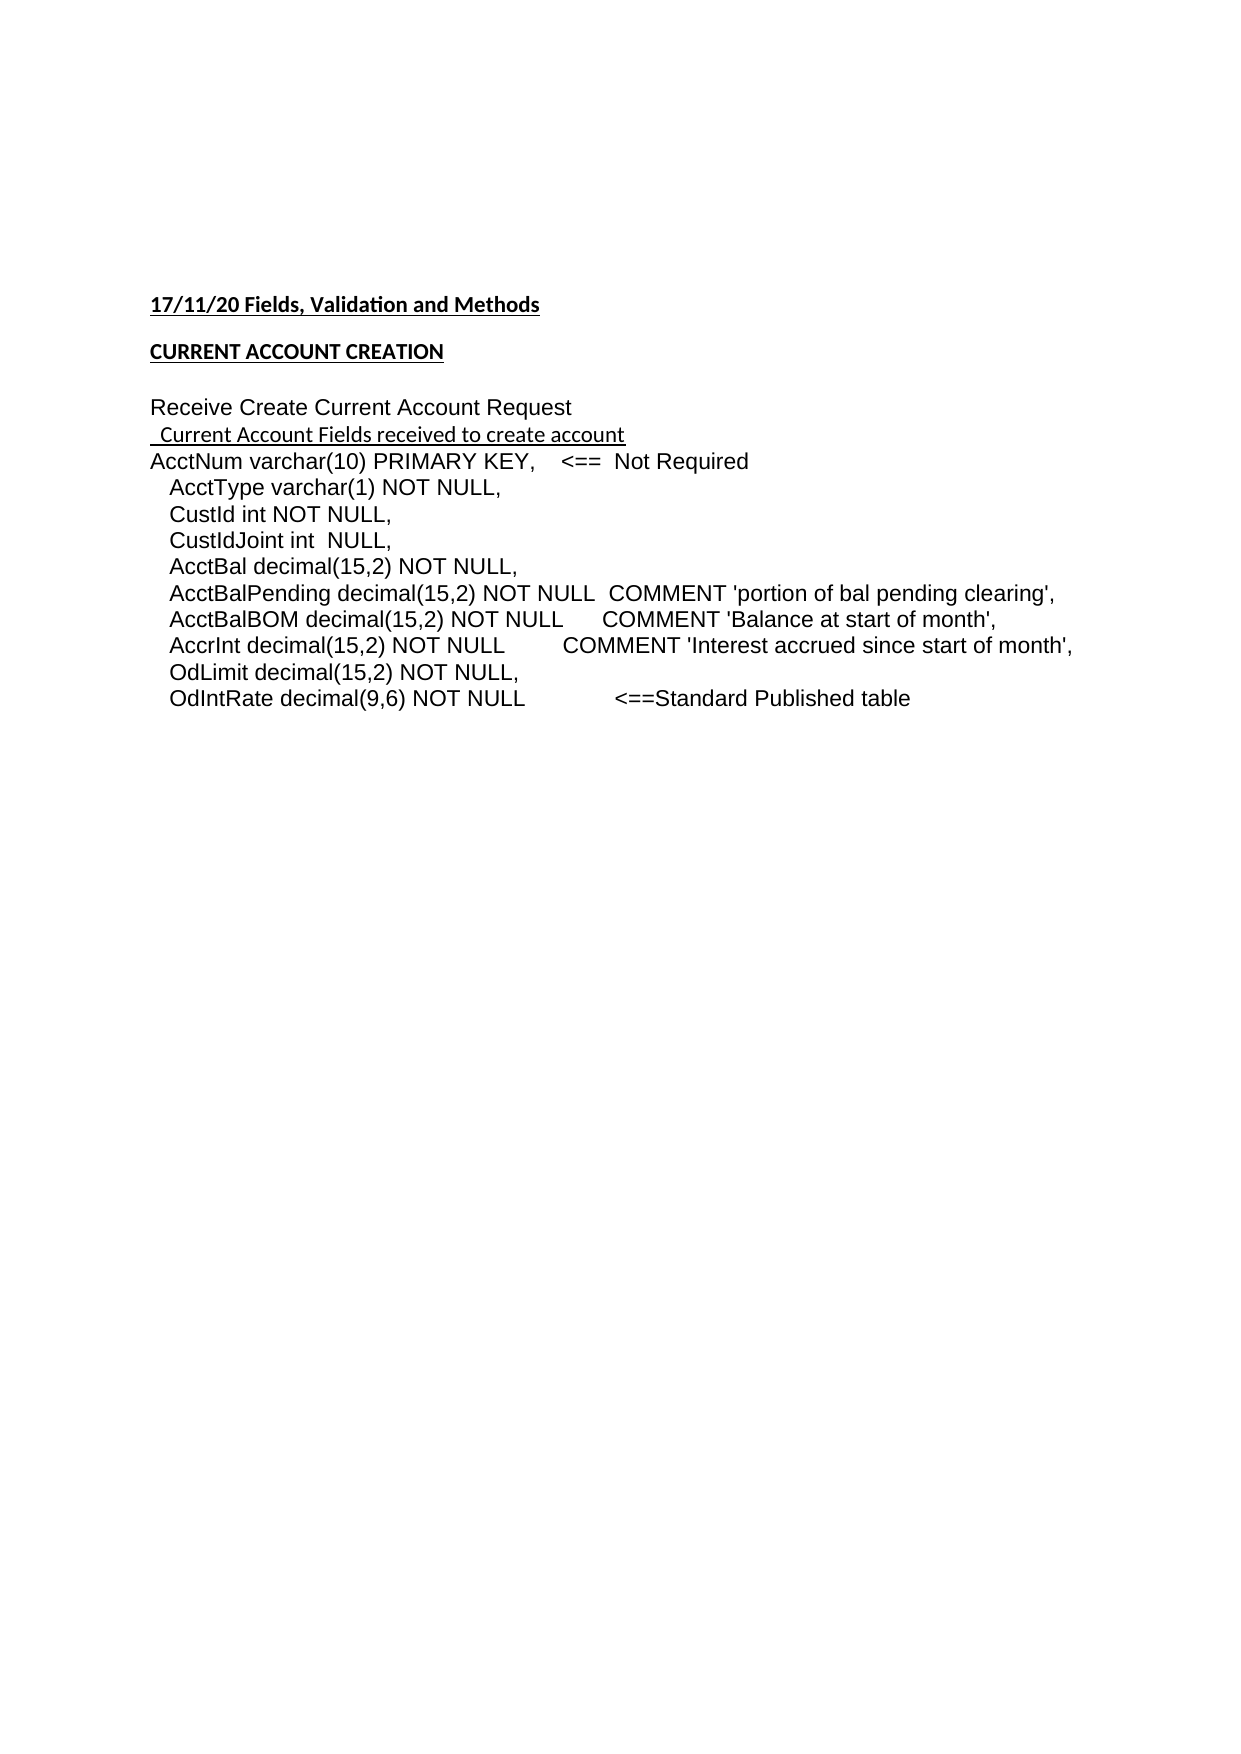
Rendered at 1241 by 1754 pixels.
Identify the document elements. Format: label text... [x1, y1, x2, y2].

text AcctNum varchar(10) PRIMARY KEY, <== Not Required [150, 448, 1090, 474]
text CustIdJoint int NULL, [150, 527, 1090, 553]
text AcctBalBOM decimal(15,2) NOT NULL COMMENT 'Balance at start of month', [150, 606, 1090, 632]
text AccrInt decimal(15,2) NOT NULL COMMENT 'Interest accrued since start of month', [150, 632, 1090, 659]
text AcctType varchar(1) NOT NULL, [150, 474, 1090, 501]
text OdIntRate decimal(9,6) NOT NULL <==Standard Published table [150, 685, 1090, 711]
text Current Account Fields received to create account [150, 420, 1090, 448]
text Receive Create Current Account Request [150, 393, 1090, 420]
text 17/11/20 Fields, Validation and Methods [150, 291, 1090, 319]
text CustId int NOT NULL, [150, 501, 1090, 527]
text OdLimit decimal(15,2) NOT NULL, [150, 659, 1090, 685]
text AcctBalPending decimal(15,2) NOT NULL COMMENT 'portion of bal pending clearing', [150, 580, 1090, 606]
text CURRENT ACCOUNT CREATION [150, 337, 1090, 366]
text AcctBal decimal(15,2) NOT NULL, [150, 553, 1090, 580]
